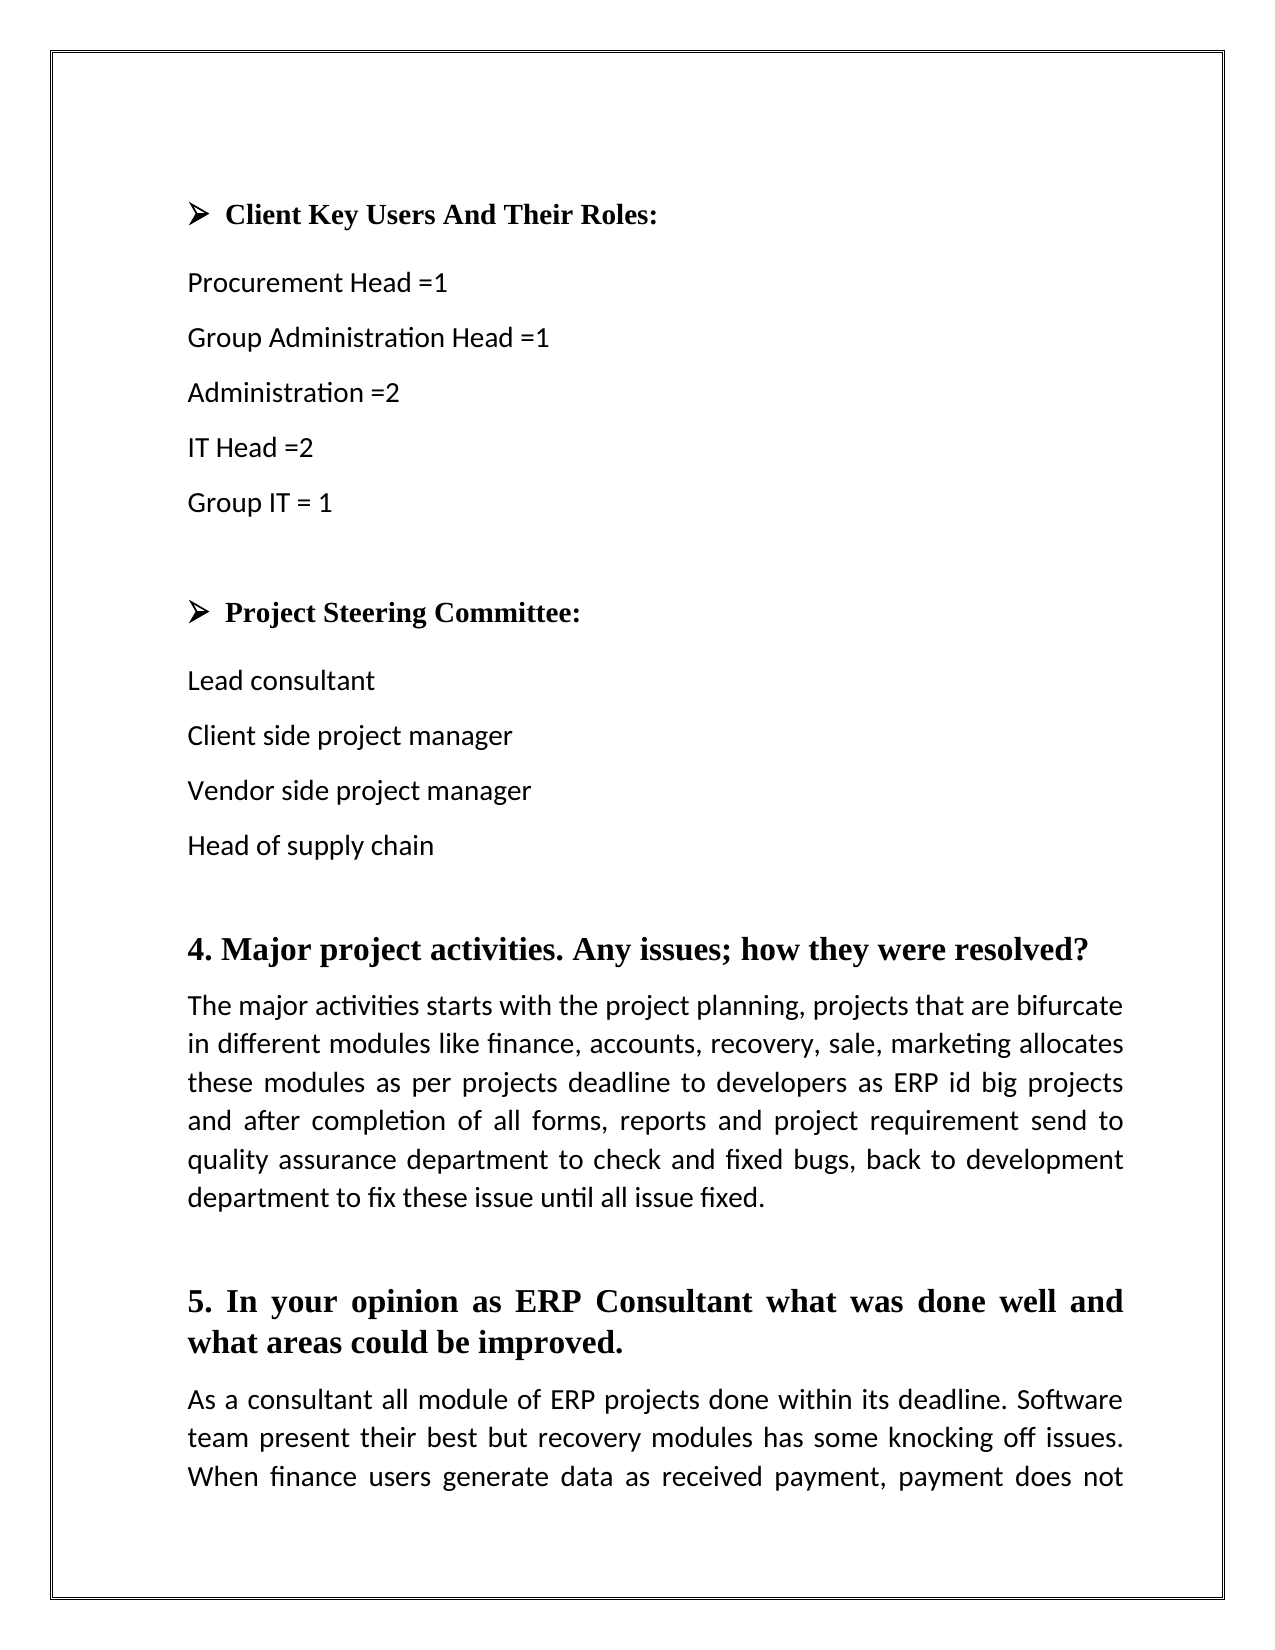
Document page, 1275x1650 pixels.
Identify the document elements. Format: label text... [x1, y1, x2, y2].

text IT Head =2 [187, 429, 1125, 465]
text Group IT = 1 [187, 484, 1125, 520]
text Head of supply chain [187, 827, 1125, 863]
text The major activities starts with the project planning, projects that are bifurcate in different modules like finance, accounts, recovery, sale, marketing allocates these modules as per projects deadline to developers as ERP id big projects and after completion of all forms, reports and project requirement send to quality assurance department to check and fixed bugs, back to development department to fix these issue until all issue fixed. [187, 987, 1125, 1215]
text 5. In your opinion as ERP Consultant what was done well and what areas could be improved. [187, 1281, 1125, 1361]
list Project Steering Committee: [187, 595, 1125, 628]
text 4. Major project activities. Any issues; how they were resolved? [187, 929, 1125, 967]
text Client side project manager [187, 717, 1125, 753]
list Client Key Users And Their Roles: [187, 197, 1125, 231]
text Lead consultant [187, 662, 1125, 697]
text Procurement Head =1 [187, 264, 1125, 300]
text Group Administration Head =1 [187, 319, 1125, 355]
text Vendor side project manager [187, 772, 1125, 808]
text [187, 1381, 1125, 1493]
text Administration =2 [187, 374, 1125, 410]
